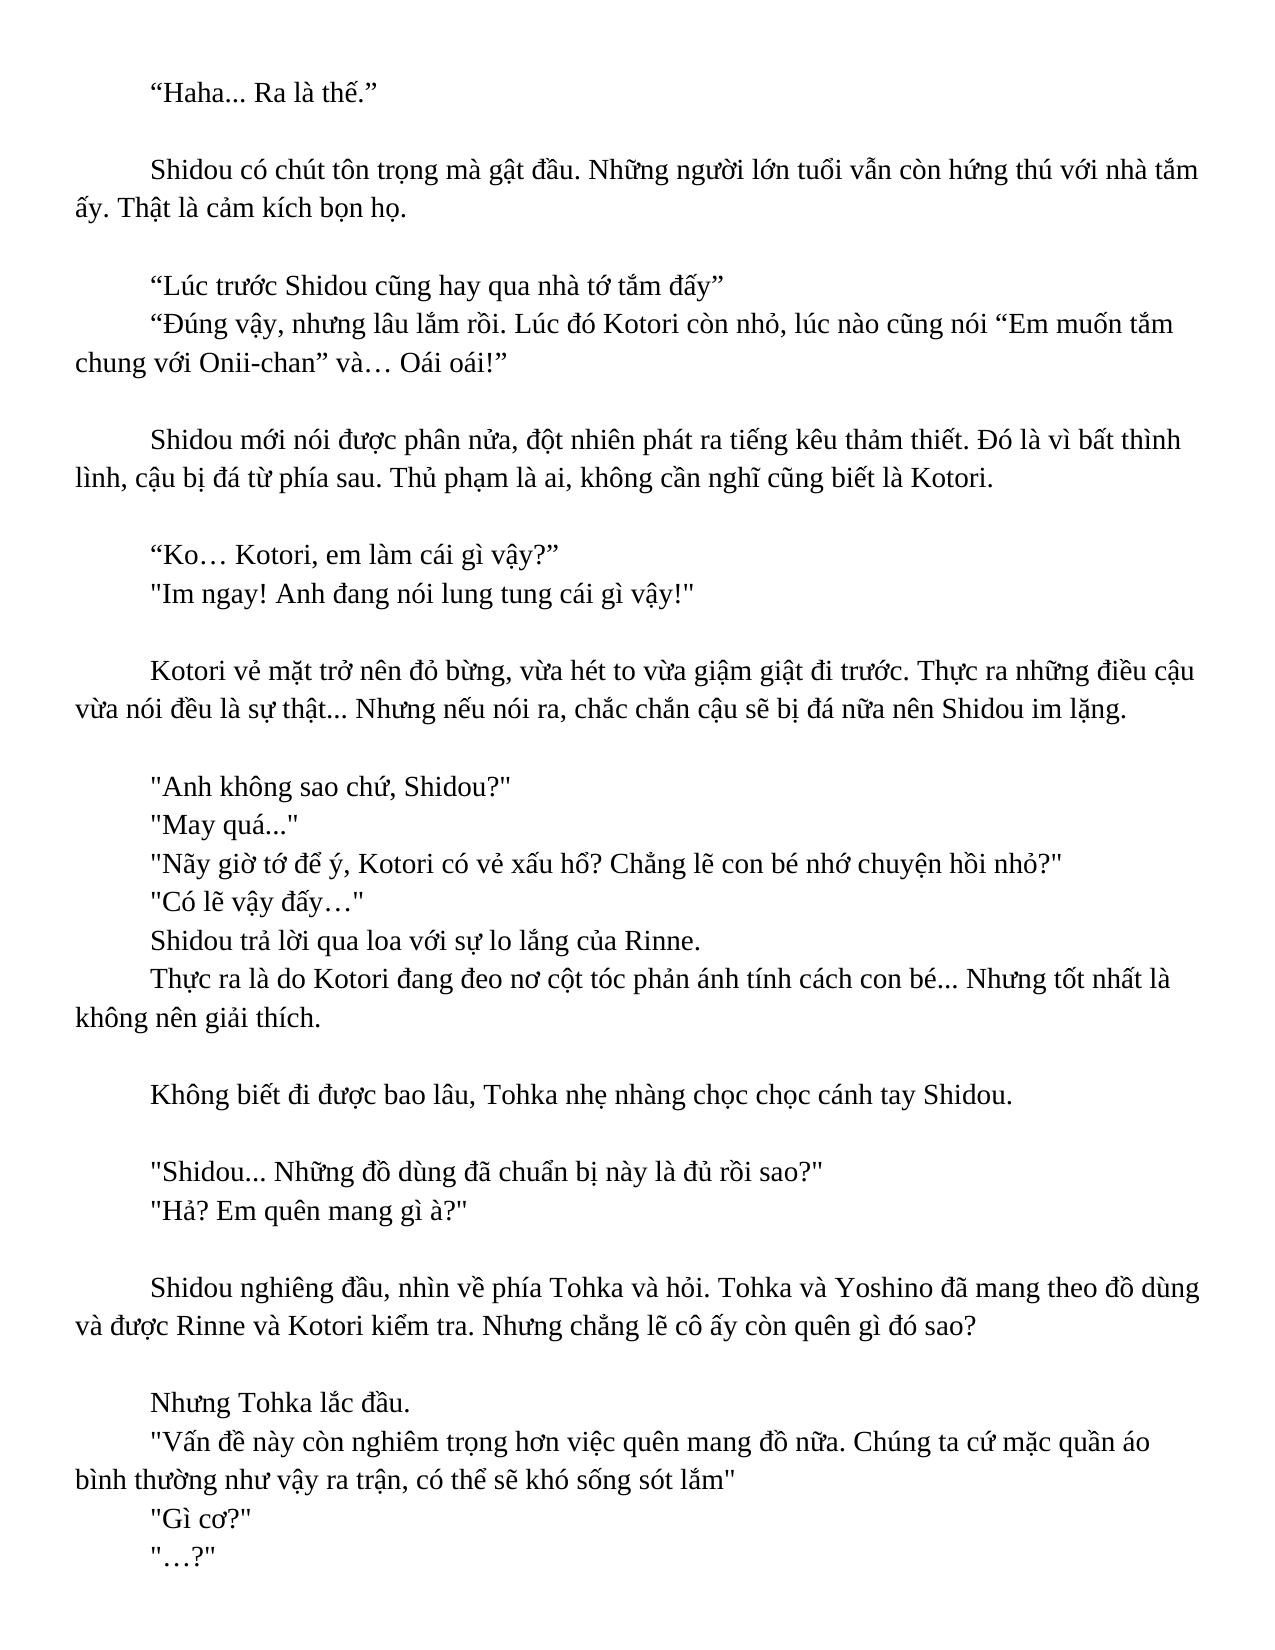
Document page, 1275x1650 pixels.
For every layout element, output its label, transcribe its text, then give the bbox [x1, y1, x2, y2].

text “Đúng vậy, nhưng lâu lắm rồi. Lúc đó Kotori còn nhỏ, lúc nào cũng nói “Em muốn tắm chung với Onii-chan” và… Oái oái!” [75, 306, 1200, 378]
text Shidou có chút tôn trọng mà gật đầu. Những người lớn tuổi vẫn còn hứng thú với nhà tắm ấy. Thật là cảm kích bọn họ. [75, 152, 1200, 224]
text "Im ngay! Anh đang nói lung tung cái gì vậy!" [75, 576, 1200, 609]
text Shidou nghiêng đầu, nhìn về phía Tohka và hỏi. Tohka và Yoshino đã mang theo đồ dùng và được Rinne và Kotori kiểm tra. Nhưng chẳng lẽ cô ấy còn quên gì đó sao? [75, 1270, 1200, 1342]
text "Vấn đề này còn nghiêm trọng hơn việc quên mang đồ nữa. Chúng ta cứ mặc quần áo bình thường như vậy ra trận, có thể sẽ khó sống sót lắm" [75, 1424, 1200, 1496]
text Không biết đi được bao lâu, Tohka nhẹ nhàng chọc chọc cánh tay Shidou. [75, 1077, 1200, 1111]
text Thực ra là do Kotori đang đeo nơ cột tóc phản ánh tính cách con bé... Nhưng tốt nhất là không nên giải thích. [75, 961, 1200, 1033]
text “Ko… Kotori, em làm cái gì vậy?” [75, 537, 1200, 571]
text Shidou mới nói được phân nửa, đột nhiên phát ra tiếng kêu thảm thiết. Đó là vì bất thình lình, cậu bị đá từ phía sau. Thủ phạm là ai, không cần nghĩ cũng biết là Kotori. [75, 422, 1200, 494]
text Kotori vẻ mặt trở nên đỏ bừng, vừa hét to vừa giậm giật đi trước. Thực ra những điều cậu vừa nói đều là sự thật... Nhưng nếu nói ra, chắc chắn cậu sẽ bị đá nữa nên Shidou im lặng. [75, 653, 1200, 725]
text "Shidou... Những đồ dùng đã chuẩn bị này là đủ rồi sao?" [75, 1154, 1200, 1188]
text "May quá..." [75, 807, 1200, 841]
text Shidou trả lời qua loa với sự lo lắng của Rinne. [75, 923, 1200, 956]
text “Lúc trước Shidou cũng hay qua nhà tớ tắm đấy” [75, 268, 1200, 301]
text "Hả? Em quên mang gì à?" [75, 1193, 1200, 1226]
text "Anh không sao chứ, Shidou?" [75, 769, 1200, 802]
text "Có lẽ vậy đấy…" [75, 884, 1200, 918]
text Nhưng Tohka lắc đầu. [75, 1385, 1200, 1419]
text “Haha... Ra là thế.” [75, 75, 1200, 108]
text "…?" [75, 1539, 1200, 1573]
text "Gì cơ?" [75, 1501, 1200, 1534]
text "Nãy giờ tớ để ý, Kotori có vẻ xấu hổ? Chẳng lẽ con bé nhớ chuyện hồi nhỏ?" [75, 846, 1200, 879]
